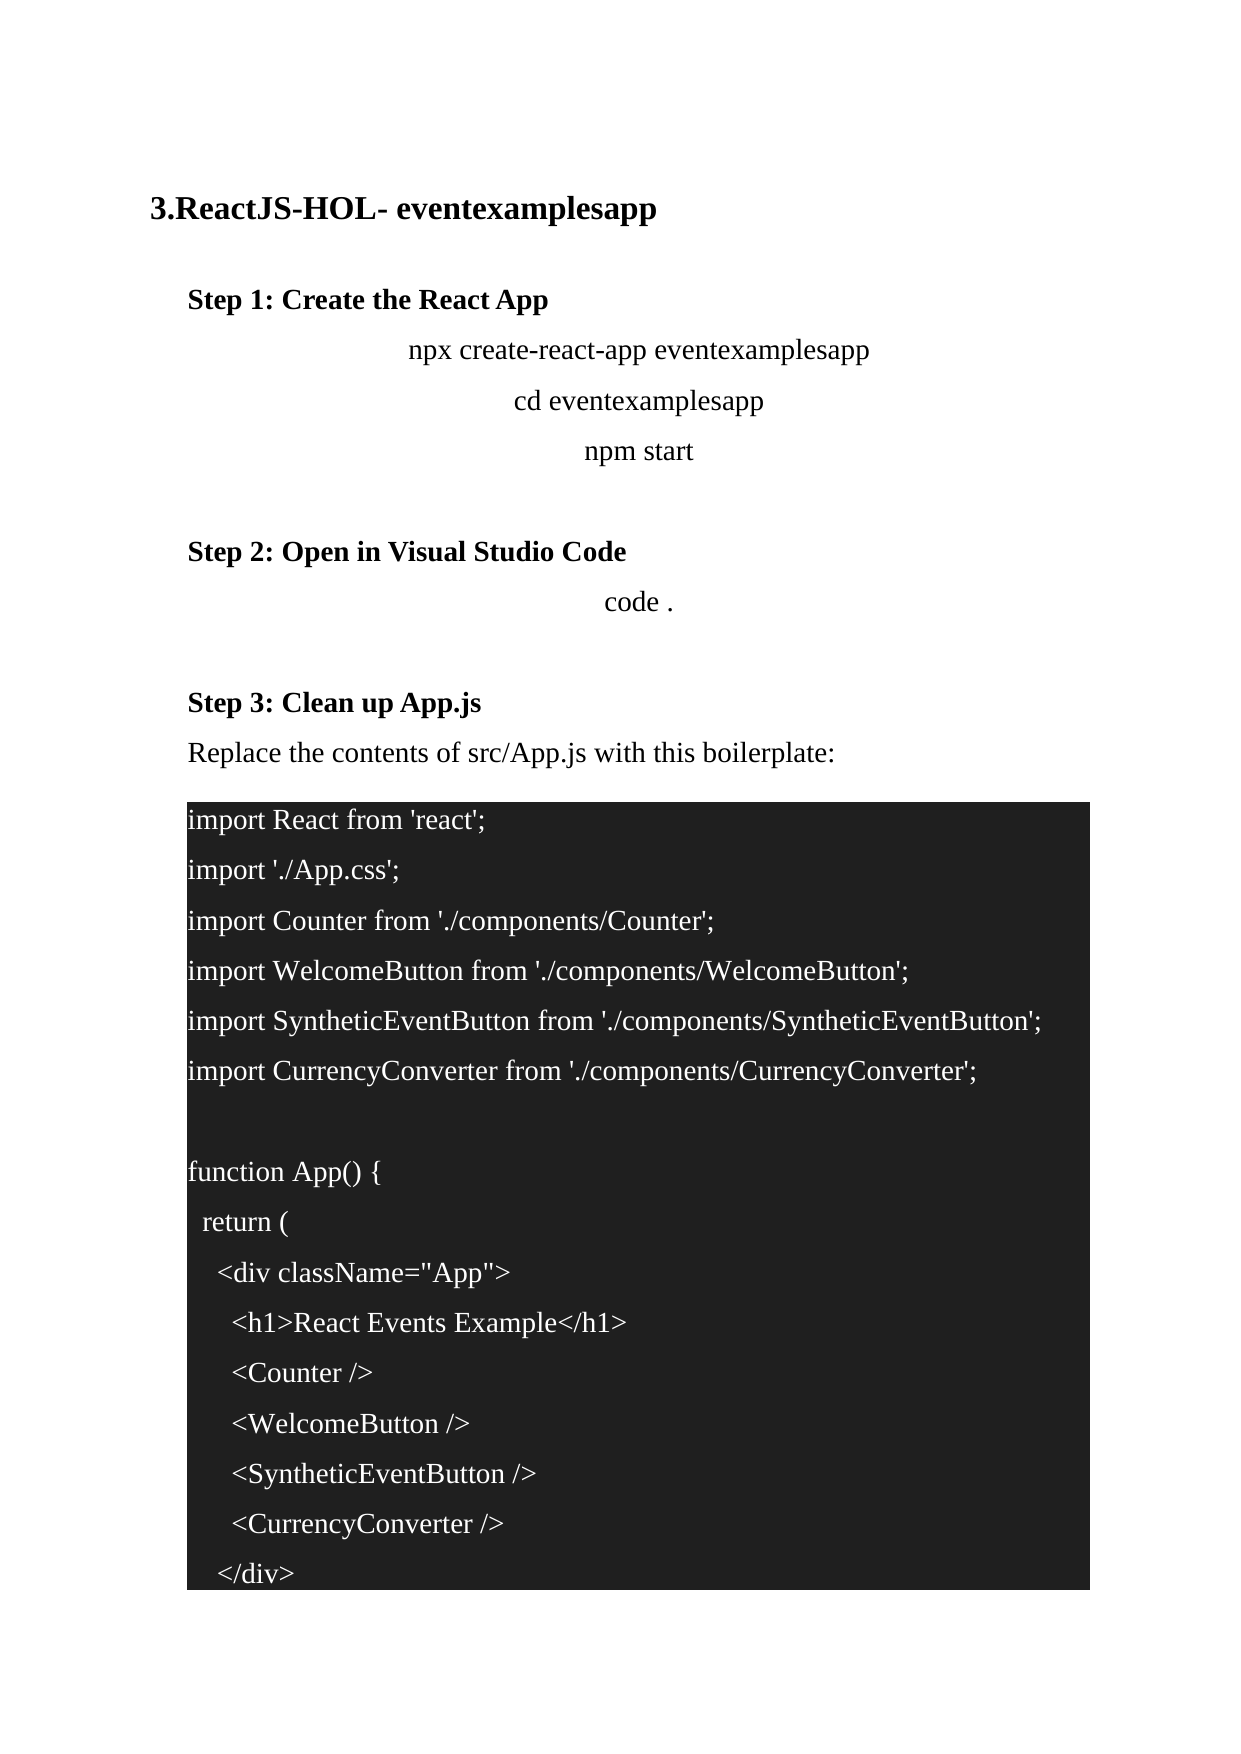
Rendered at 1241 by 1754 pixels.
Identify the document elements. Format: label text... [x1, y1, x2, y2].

text import WelcomeButton from './components/WelcomeButton'; [187, 953, 1090, 986]
list 3.ReactJS-HOL- eventexamplesapp [150, 188, 1090, 227]
text <div className="App"> [187, 1255, 1090, 1288]
list npm start [187, 433, 1090, 467]
text import Counter from './components/Counter'; [187, 903, 1090, 936]
list Step 1: Create the React App [187, 282, 1090, 316]
text <Counter /> [187, 1355, 1090, 1389]
list Step 2: Open in Visual Studio Code [187, 534, 1090, 567]
list npx create-react-app eventexamplesapp [187, 332, 1090, 366]
text function App() { [187, 1154, 1090, 1188]
text <WelcomeButton /> [187, 1406, 1090, 1439]
text return ( [187, 1204, 1090, 1238]
text </div> [187, 1557, 1090, 1590]
text import CurrencyConverter from './components/CurrencyConverter'; [187, 1053, 1090, 1087]
list code . [187, 584, 1090, 618]
text <SyntheticEventButton /> [187, 1456, 1090, 1489]
text import React from 'react'; [187, 802, 1090, 836]
text <CurrencyConverter /> [187, 1506, 1090, 1540]
text import SyntheticEventButton from './components/SyntheticEventButton'; [187, 1003, 1090, 1037]
list Replace the contents of src/App.js with this boilerplate: [187, 735, 1090, 768]
list Step 3: Clean up App.js [187, 685, 1090, 718]
text import './App.css'; [187, 852, 1090, 886]
list cd eventexamplesapp [187, 383, 1090, 416]
text <h1>React Events Example</h1> [187, 1305, 1090, 1339]
